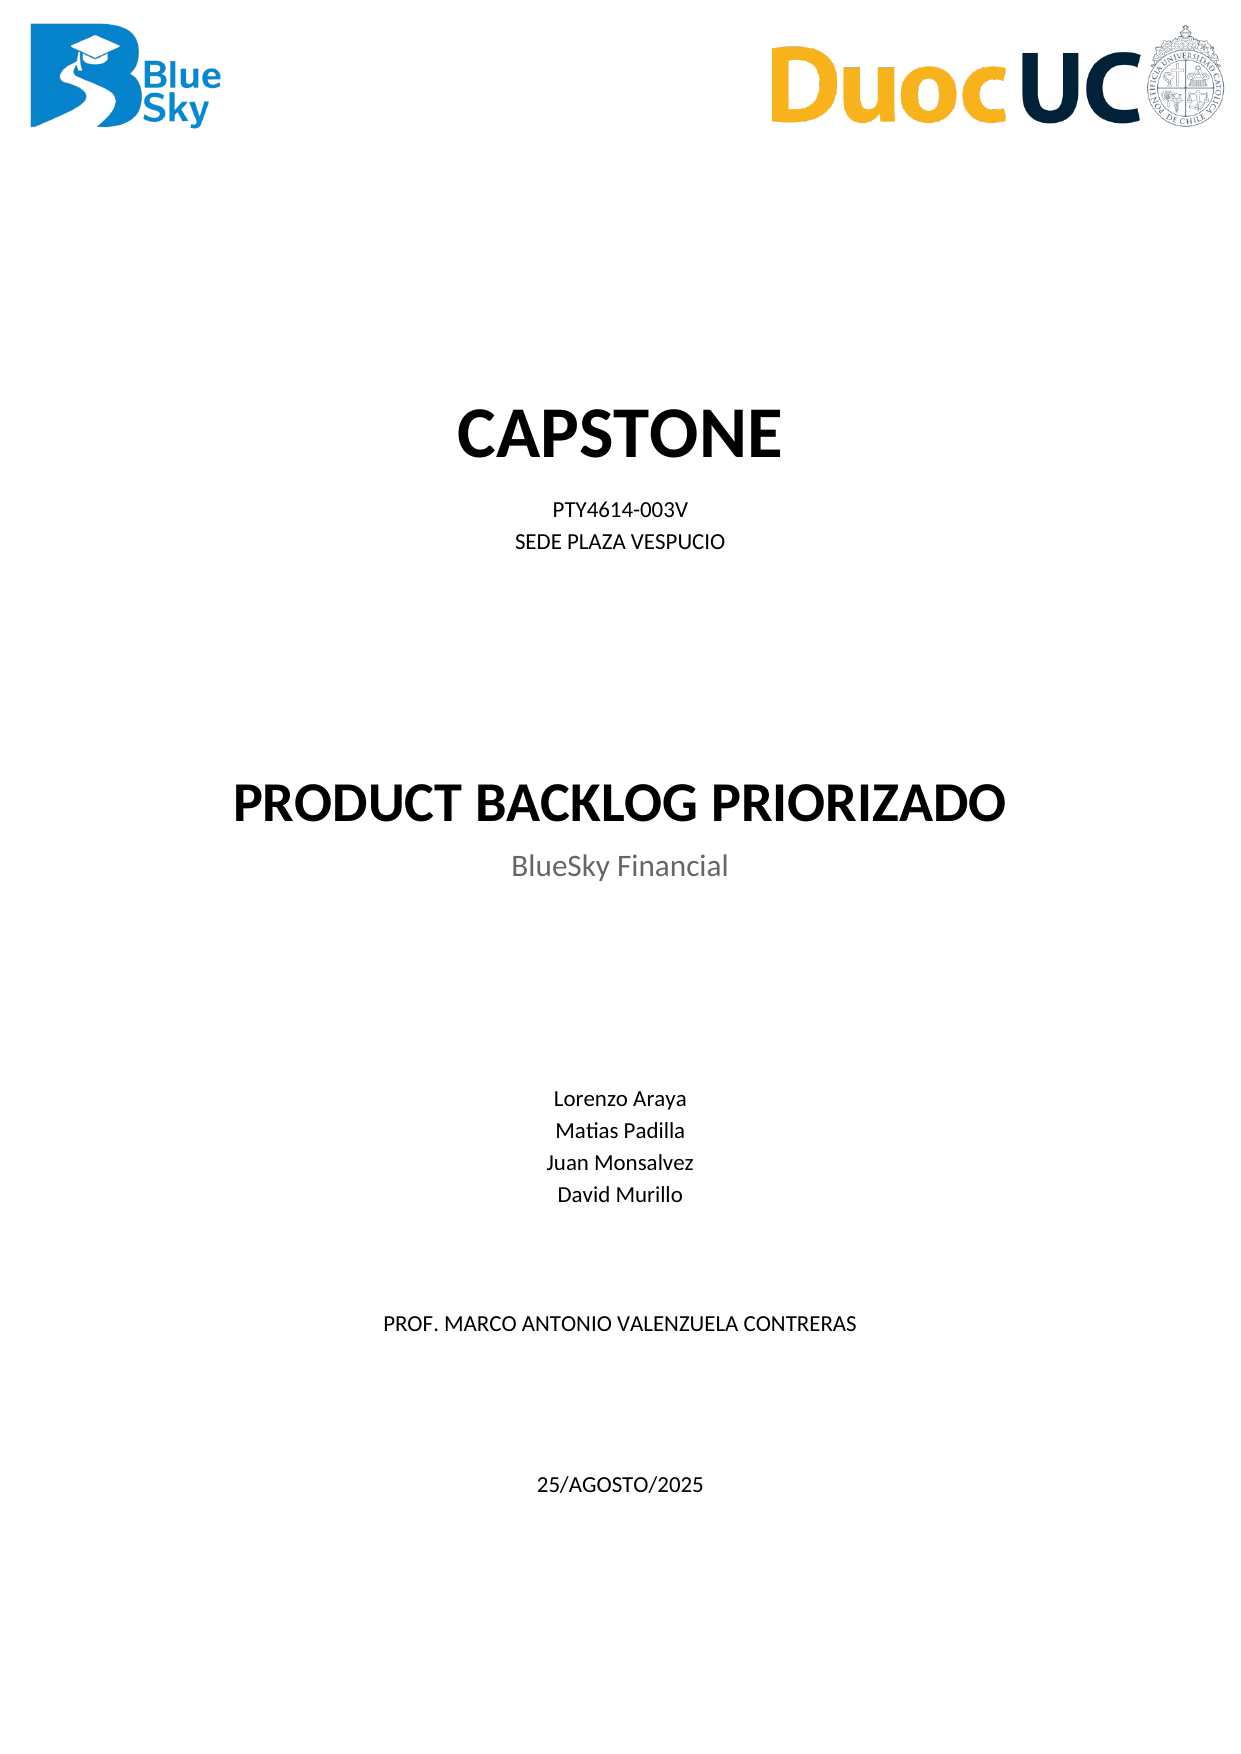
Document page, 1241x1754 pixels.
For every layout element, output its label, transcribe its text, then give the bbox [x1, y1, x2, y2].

title CAPSTONE [150, 387, 1090, 476]
picture [765, 18, 1229, 133]
picture [23, 18, 230, 133]
text PRODUCT BACKLOG PRIORIZADO [150, 767, 1090, 836]
text Juan Monsalvez [150, 1148, 1090, 1176]
text PROF. MARCO ANTONIO VALENZUELA CONTRERAS [150, 1309, 1090, 1337]
text Lorenzo Araya [150, 1084, 1090, 1112]
text PTY4614-003V [150, 495, 1090, 523]
text SEDE PLAZA VESPUCIO [150, 527, 1090, 555]
text 25/AGOSTO/2025 [150, 1470, 1090, 1498]
subtitle BlueSky Financial [150, 846, 1090, 884]
text Matias Padilla [150, 1116, 1090, 1144]
text David Murillo [150, 1181, 1090, 1209]
